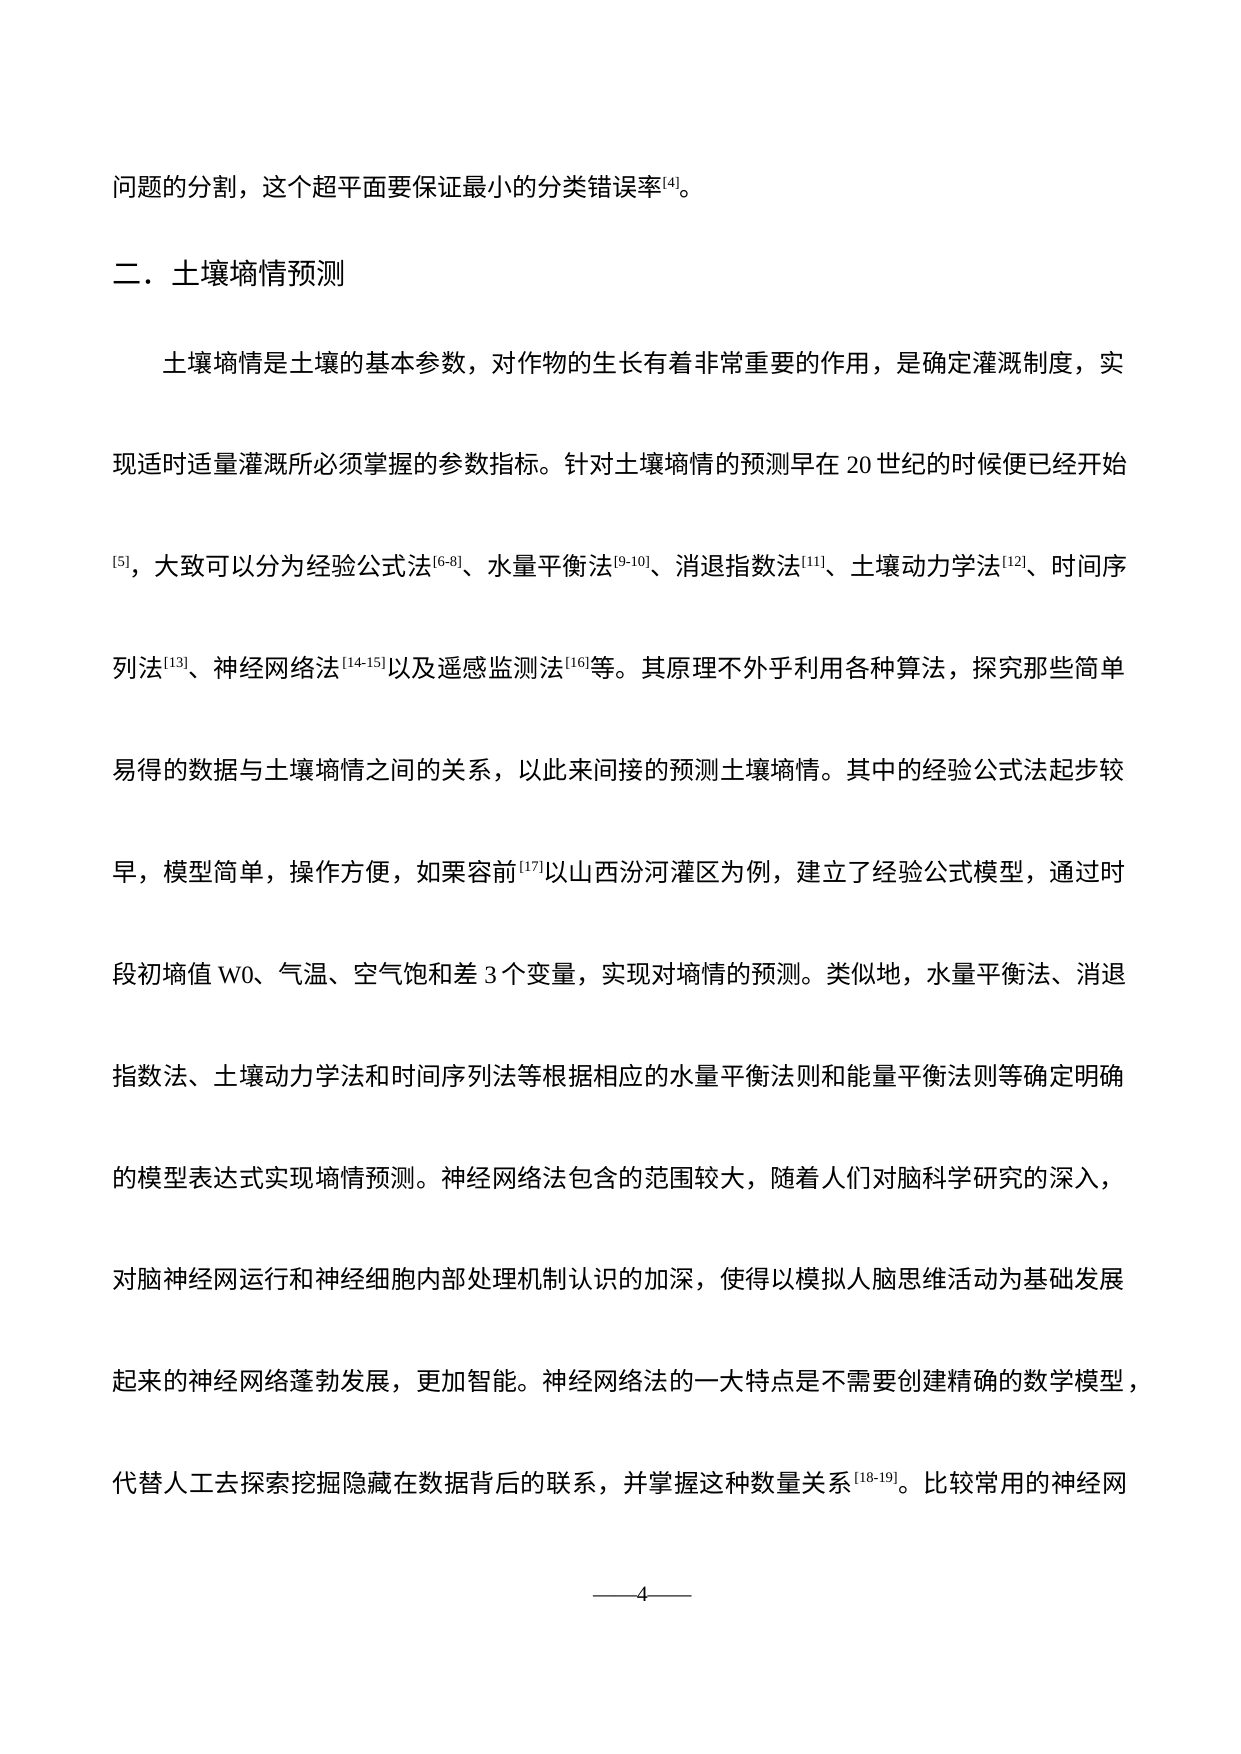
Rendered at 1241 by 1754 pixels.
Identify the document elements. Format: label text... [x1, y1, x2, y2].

text 二．土壤墒情预测 [112, 238, 1128, 306]
